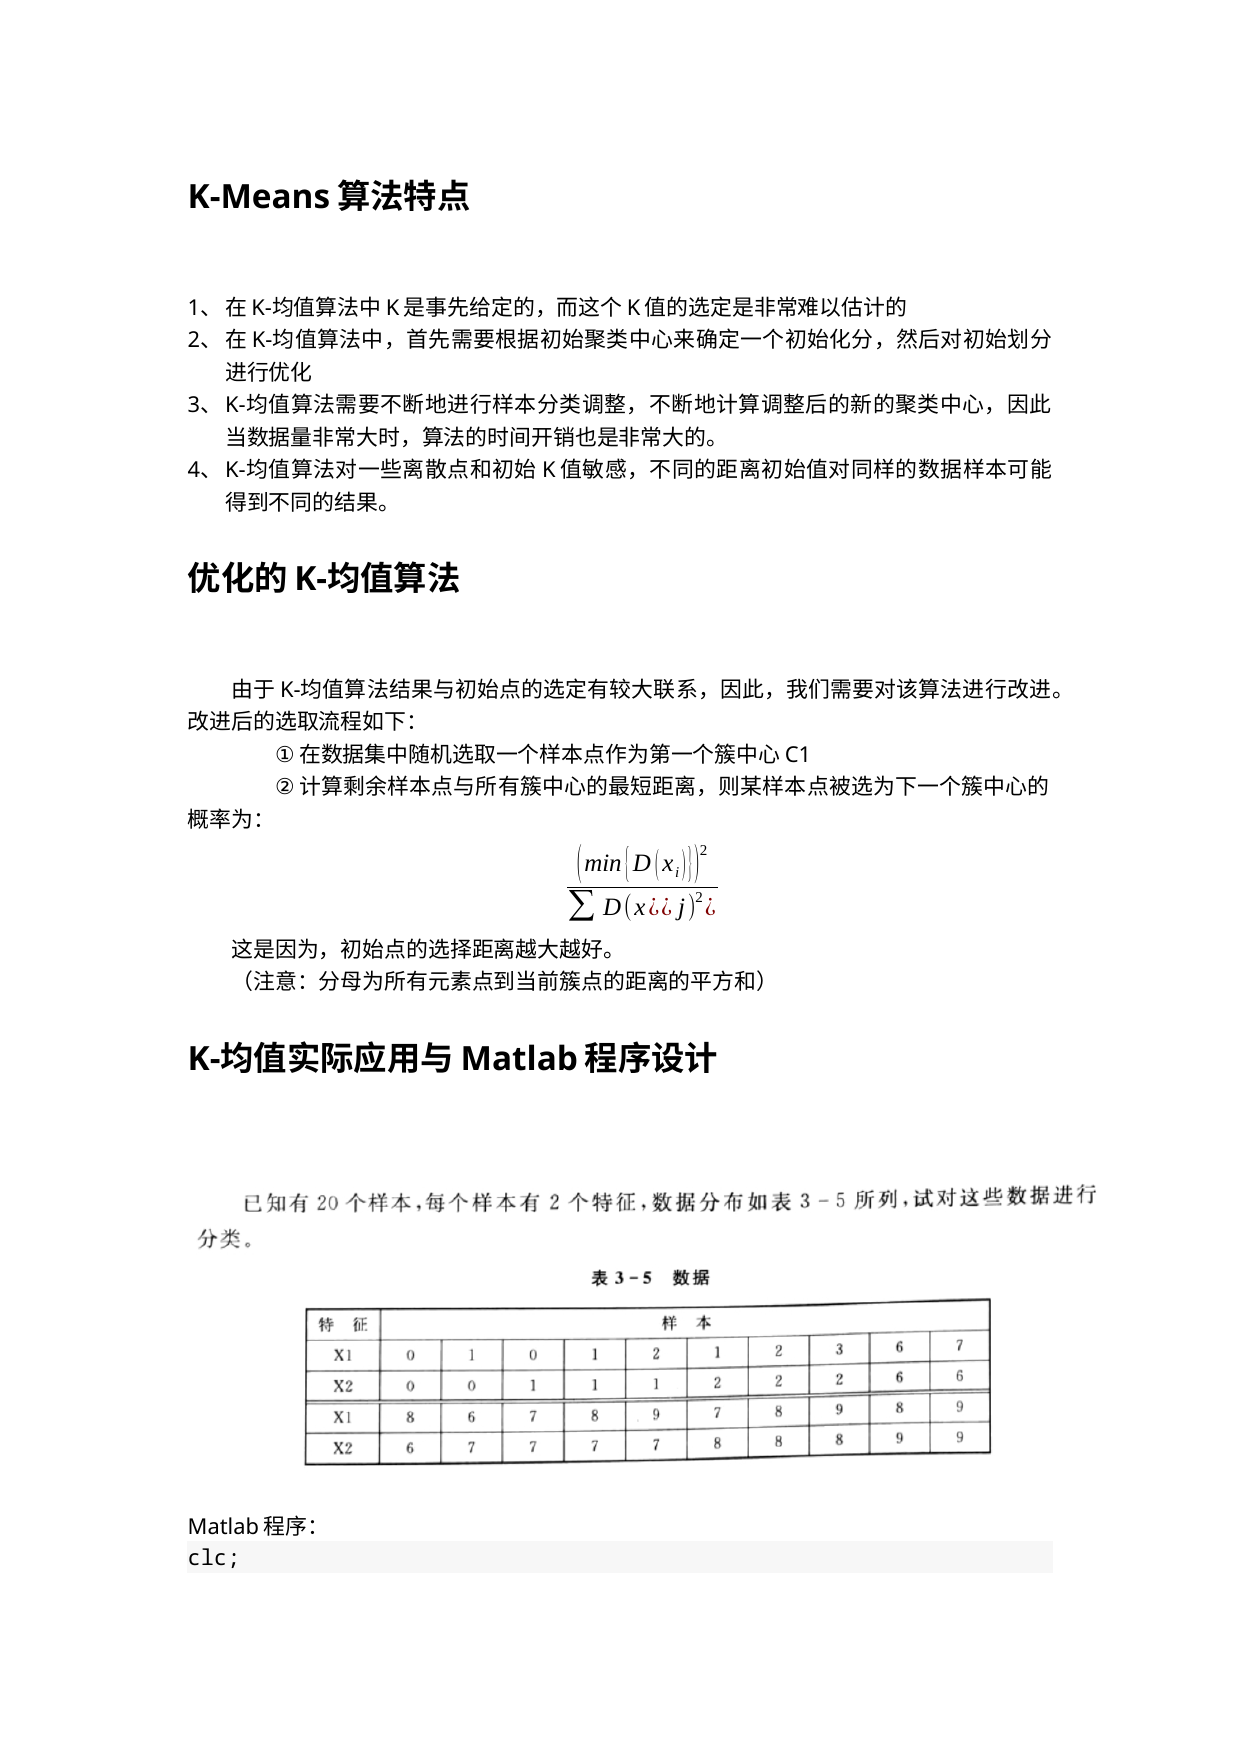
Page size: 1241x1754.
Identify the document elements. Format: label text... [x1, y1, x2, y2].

text Matlab程序： [187, 1508, 1053, 1541]
list 计算剩余样本点与所有簇中心的最短距离，则某样本点被选为下一个簇中心的概率为： [187, 769, 1053, 834]
subtitle 优化的K-均值算法 [187, 544, 1053, 609]
list K-均值算法对一些离散点和初始K值敏感，不同的距离初始值对同样的数据样本可能得到不同的结果。 [187, 452, 1053, 517]
list 在数据集中随机选取一个样本点作为第一个簇中心C1 [187, 736, 1053, 769]
subtitle K-Means算法特点 [187, 162, 1053, 227]
list K-均值算法需要不断地进行样本分类调整，不断地计算调整后的新的聚类中心，因此当数据量非常大时，算法的时间开销也是非常大的。 [187, 387, 1053, 452]
list （注意：分母为所有元素点到当前簇点的距离的平方和） [187, 964, 1053, 996]
text clc; [187, 1541, 1053, 1573]
list 这是因为，初始点的选择距离越大越好。 [187, 931, 1053, 964]
picture [187, 1183, 1105, 1475]
list 由于K-均值算法结果与初始点的选定有较大联系，因此，我们需要对该算法进行改进。改进后的选取流程如下： [187, 671, 1053, 736]
subtitle K-均值实际应用与Matlab程序设计 [187, 1023, 1053, 1088]
list 在K-均值算法中，首先需要根据初始聚类中心来确定一个初始化分，然后对初始划分进行优化 [187, 322, 1053, 387]
list 在K-均值算法中K是事先给定的，而这个K值的选定是非常难以估计的 [187, 289, 1053, 322]
